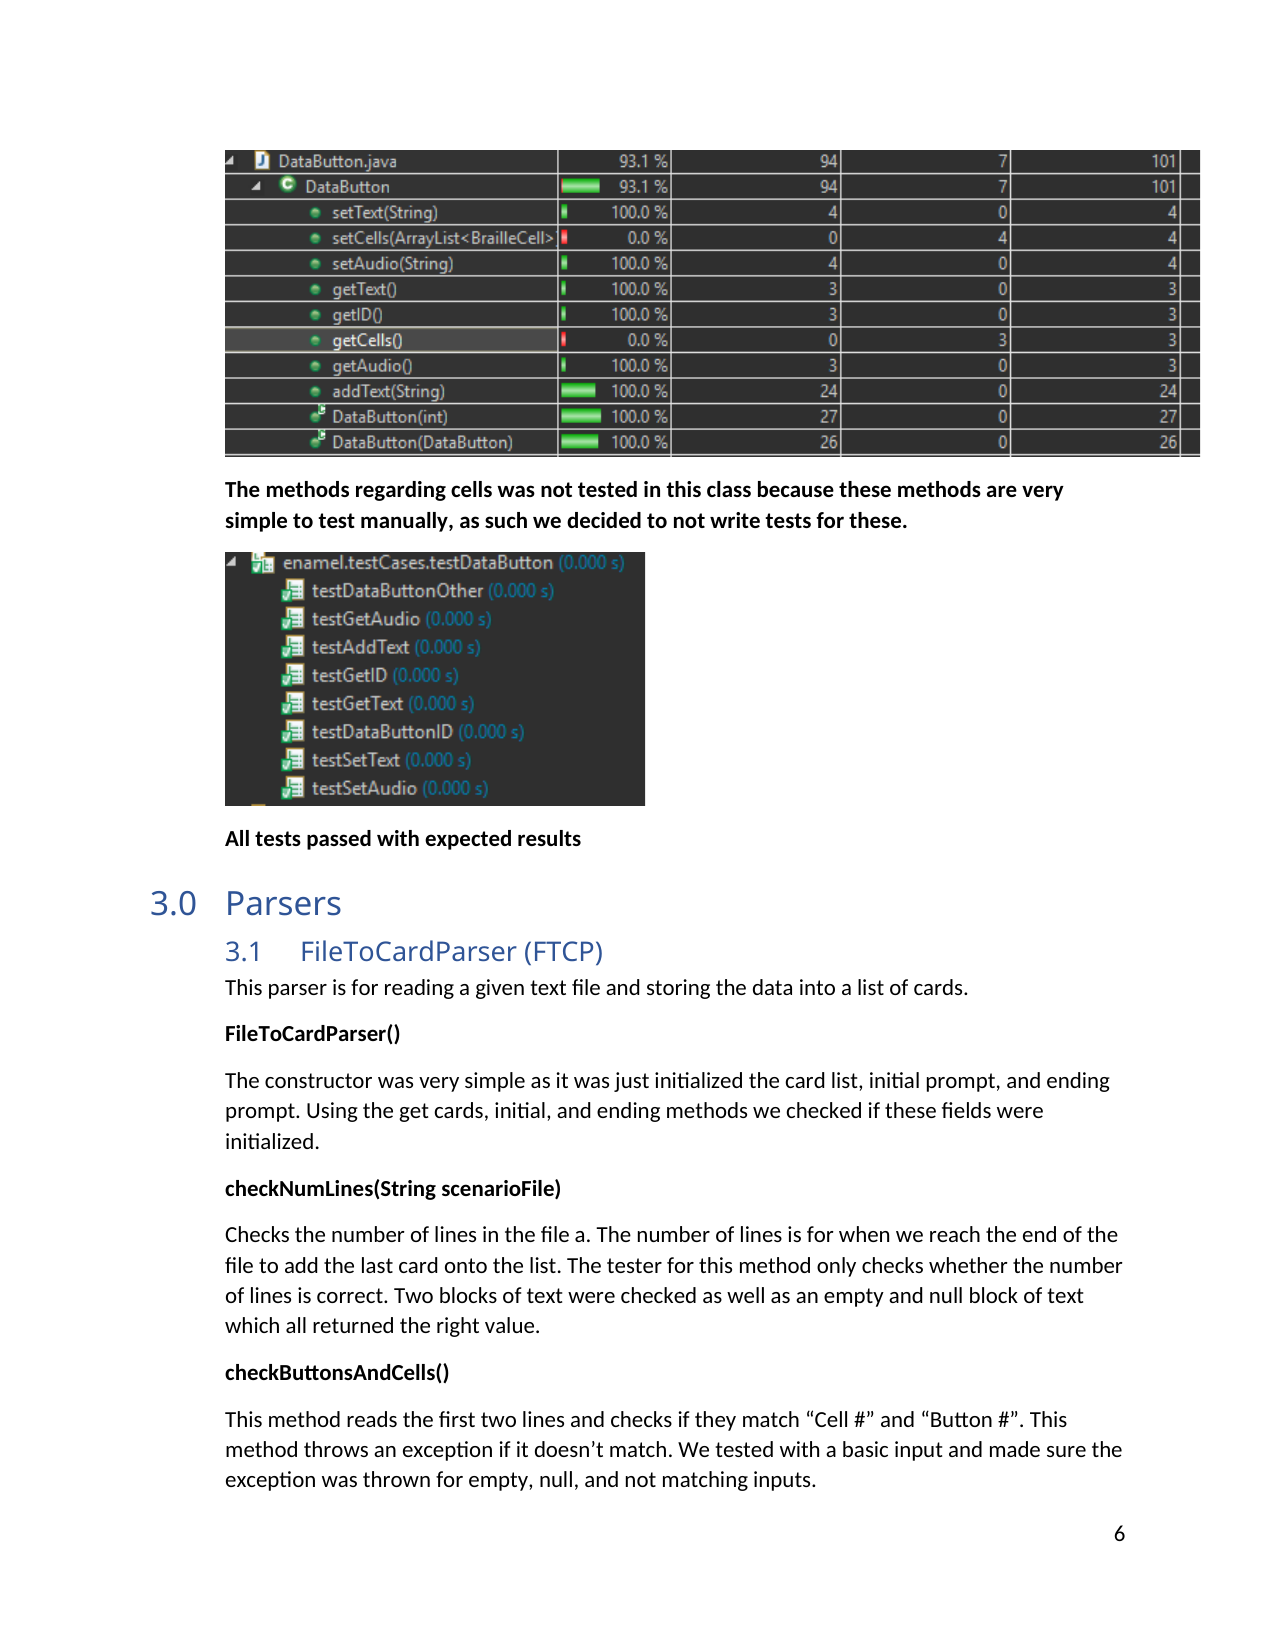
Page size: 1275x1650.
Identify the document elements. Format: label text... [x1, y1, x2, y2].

picture [225, 150, 1200, 457]
text checkNumLines(String scenarioFile) [225, 1174, 1125, 1202]
text This parser is for reading a given text file and storing the data into a list of cards. [225, 973, 1125, 1001]
subtitle Parsers [150, 880, 1125, 925]
text All tests passed with expected results [225, 824, 1125, 853]
text The methods regarding cells was not tested in this class because these methods are very simple to test manually, as such we decided to not write tests for these. [225, 476, 1125, 534]
text checkButtonsAndCells() [225, 1358, 1125, 1386]
subtitle FileToCardParser (FTCP) [225, 933, 1125, 970]
text Checks the number of lines in the file a. The number of lines is for when we reach the end of the file to add the last card onto the list. The tester for this method only checks whether the number of lines is correct. Two blocks of text were checked as well as an empty and null block of text which all returned the right value. [225, 1221, 1125, 1339]
text This method reads the first two lines and checks if they match “Cell #” and “Button #”. This method throws an exception if it doesn’t match. We tested with a basic input and made sure the exception was thrown for empty, null, and not matching inputs. [225, 1405, 1125, 1493]
text FileToCardParser() [225, 1019, 1125, 1048]
picture [225, 552, 646, 806]
text The constructor was very simple as it was just initialized the card list, initial prompt, and ending prompt. Using the get cards, initial, and ending methods we checked if these fields were initialized. [225, 1066, 1125, 1155]
